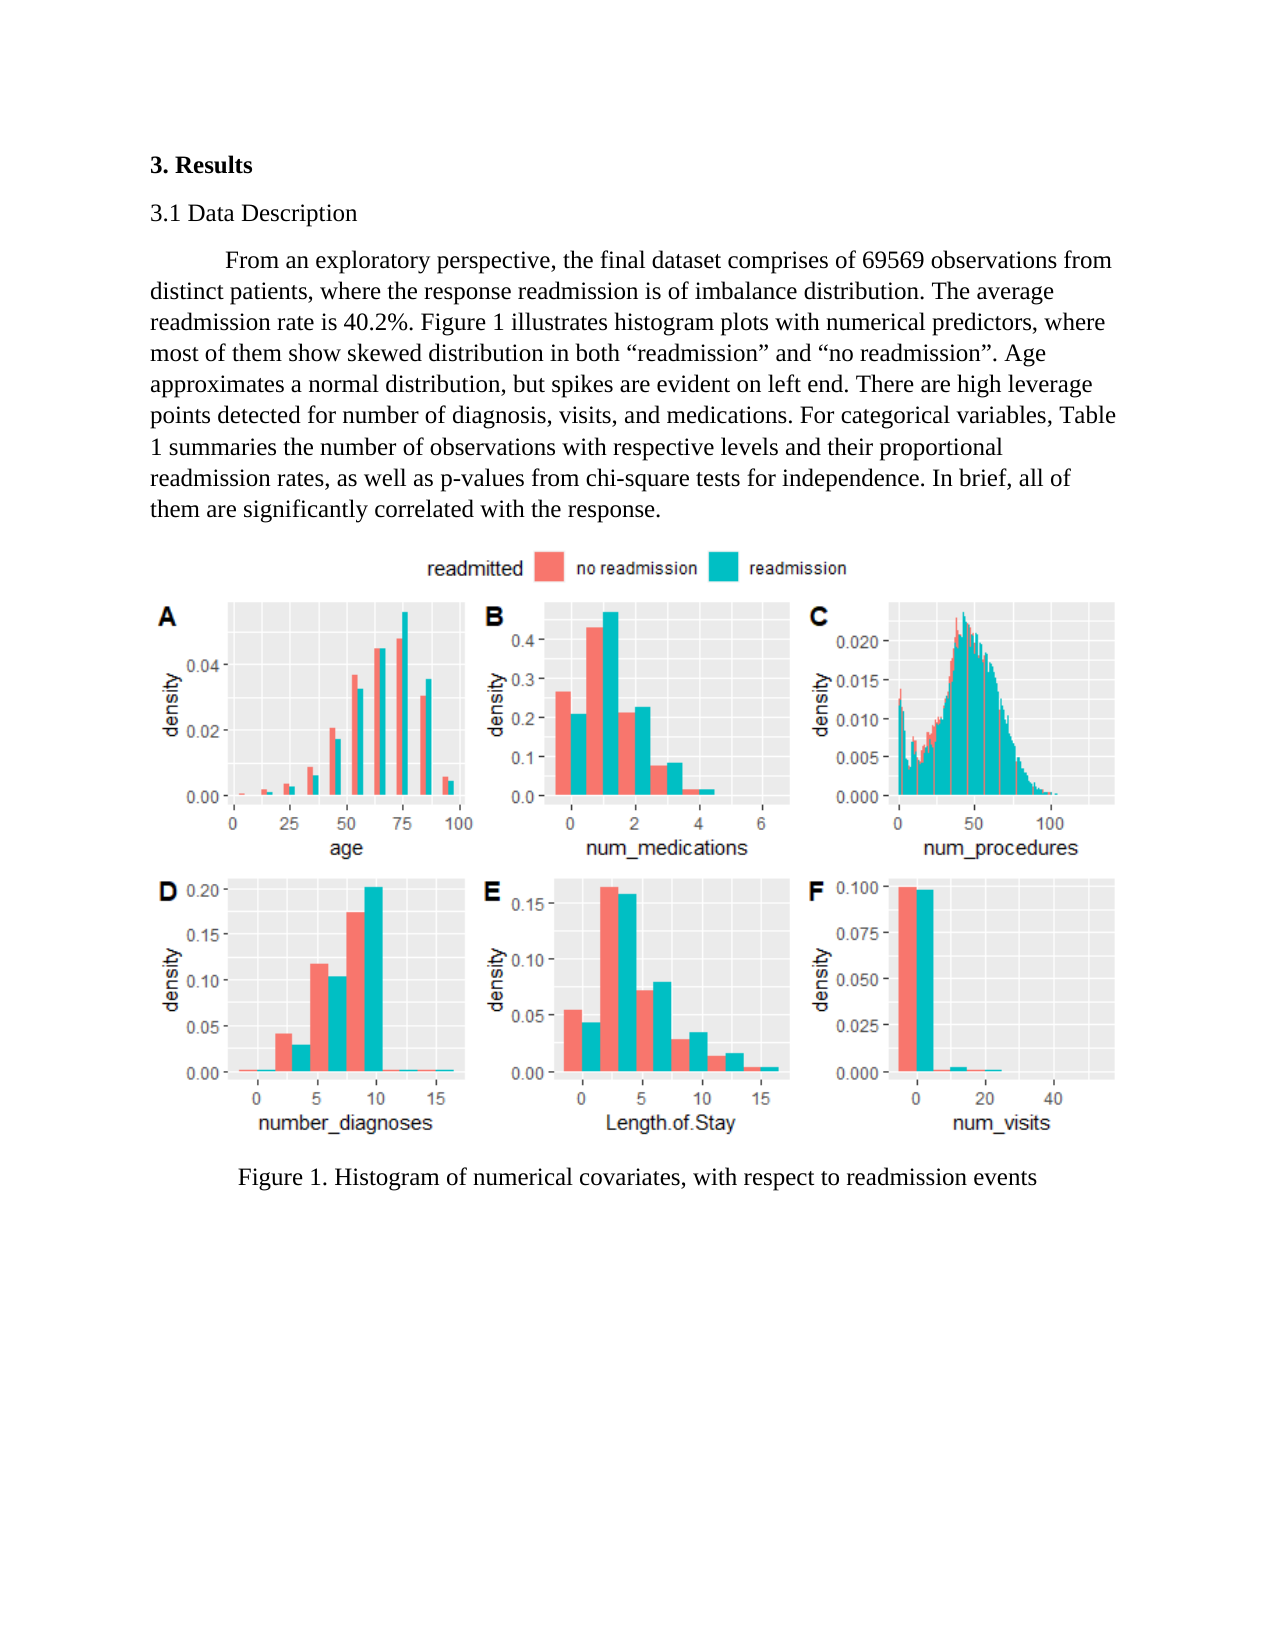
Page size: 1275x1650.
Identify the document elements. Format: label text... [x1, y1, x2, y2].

text 3.1 Data Description [150, 198, 1125, 226]
text 3. Results [150, 150, 1125, 179]
text Figure 1. Histogram of numerical covariates, with respect to readmission events [150, 1162, 1125, 1191]
picture [150, 541, 1125, 1144]
text From an exploratory perspective, the final dataset comprises of 69569 observations from distinct patients, where the response readmission is of imbalance distribution. The average readmission rate is 40.2%. Figure 1 illustrates histogram plots with numerical predictors, where most of them show skewed distribution in both “readmission” and “no readmission”. Age approximates a normal distribution, but spikes are evident on left end. There are high leverage points detected for number of diagnosis, visits, and medications. For categorical variables, Table 1 summaries the number of observations with respective levels and their proportional readmission rates, as well as p-values from chi-square tests for independence. In brief, all of them are significantly correlated with the response. [150, 245, 1125, 522]
